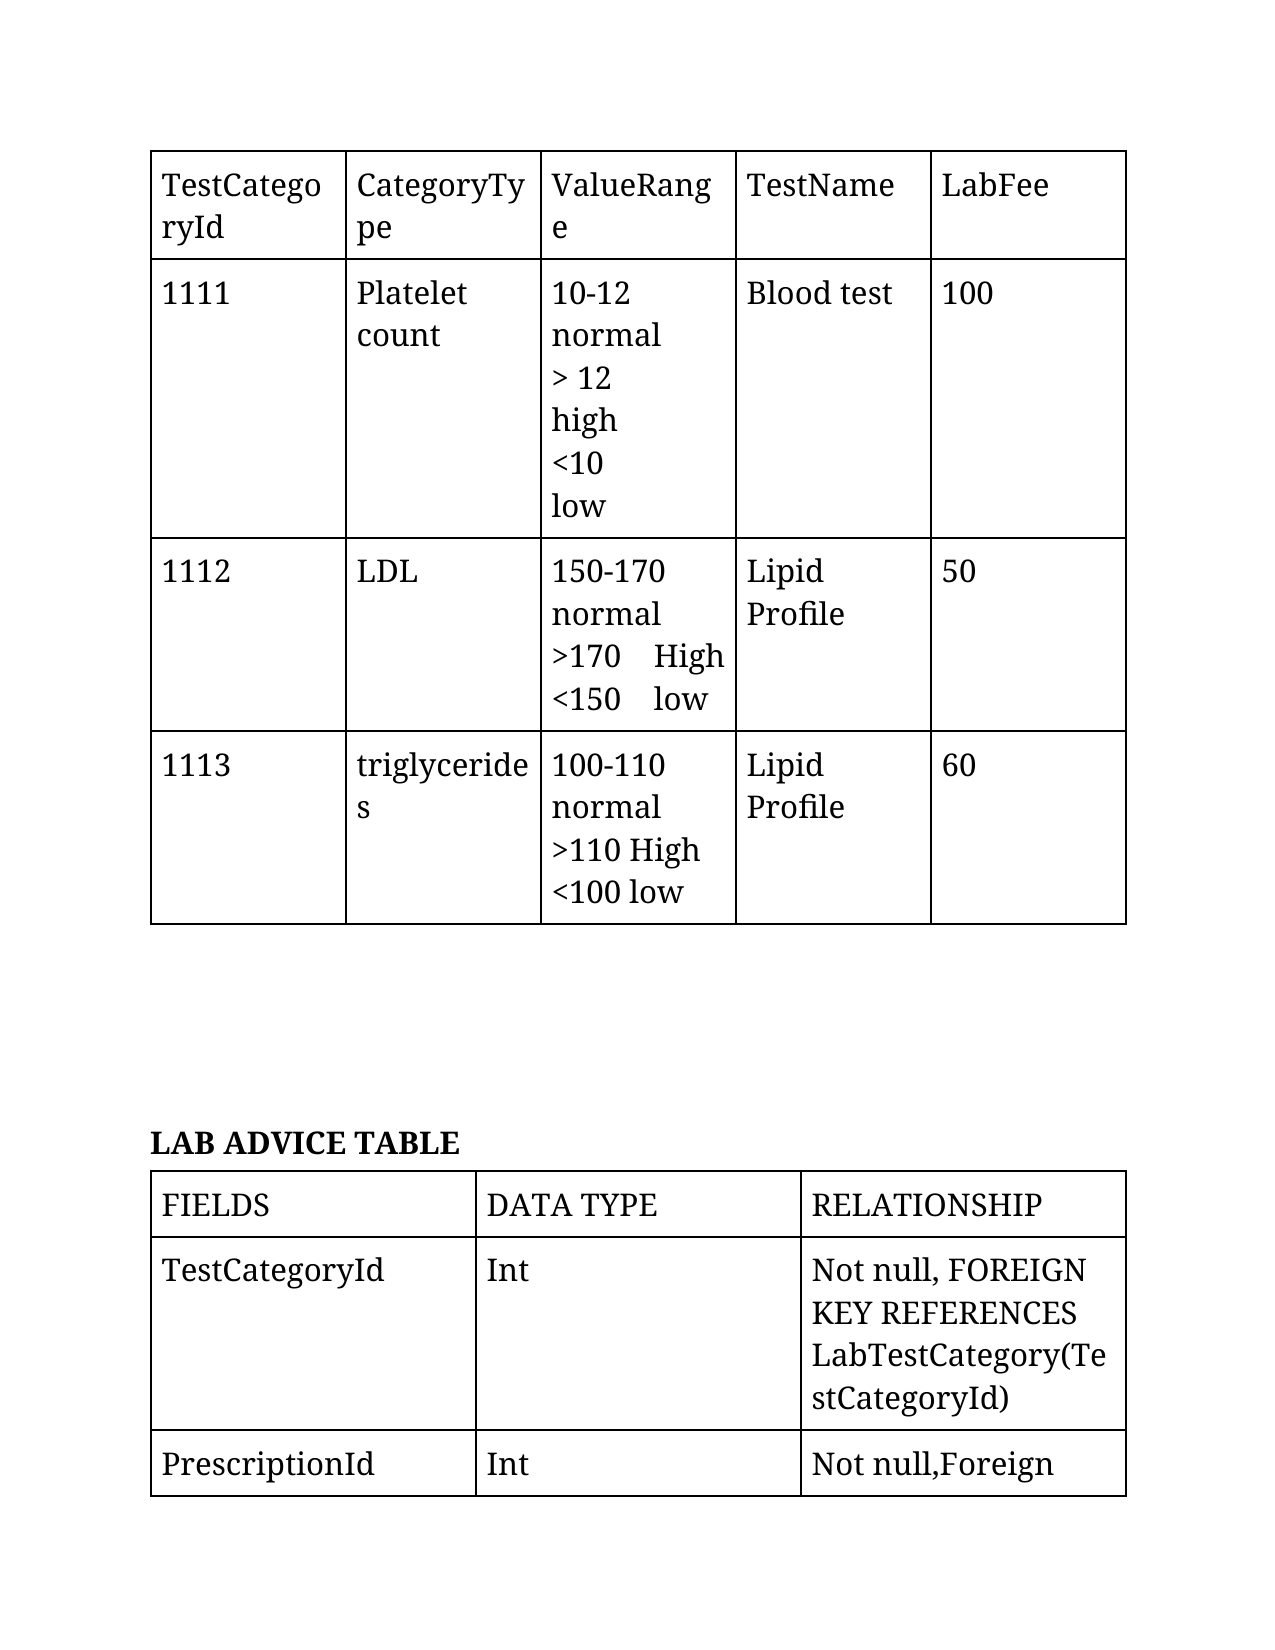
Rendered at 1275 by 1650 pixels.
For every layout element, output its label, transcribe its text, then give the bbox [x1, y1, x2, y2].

table_header FIELDS [152, 1172, 475, 1236]
table_cell Lipid Profile [737, 539, 930, 730]
table_cell 100-110 normal >110 High <100 low [542, 732, 735, 923]
table_header TestCategoryId [152, 152, 345, 258]
table_cell 60 [932, 732, 1125, 923]
table_cell 1112 [152, 539, 345, 730]
table_cell 150-170 normal >170 High <150 low [542, 539, 735, 730]
table_header ValueRange [542, 152, 735, 258]
table_cell Int [477, 1431, 800, 1494]
table_cell triglycerides [347, 732, 540, 923]
table_cell Blood test [737, 260, 930, 537]
table_cell 1111 [152, 260, 345, 537]
table_header CategoryType [347, 152, 540, 258]
table_header DATA TYPE [477, 1172, 800, 1236]
table_cell LDL [347, 539, 540, 730]
table_cell 100 [932, 260, 1125, 537]
table_cell 1113 [152, 732, 345, 923]
table_header TestName [737, 152, 930, 258]
table_cell Int [477, 1238, 800, 1429]
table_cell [802, 1431, 1125, 1494]
text LAB ADVICE TABLE [150, 1121, 1125, 1164]
table_cell Lipid Profile [737, 732, 930, 923]
table_header RELATIONSHIP [802, 1172, 1125, 1236]
table_cell Not null, FOREIGN KEY REFERENCES LabTestCategory(TestCategoryId) [802, 1238, 1125, 1429]
table_cell PrescriptionId [152, 1431, 475, 1494]
table_cell TestCategoryId [152, 1238, 475, 1429]
table_header LabFee [932, 152, 1125, 258]
table_cell Platelet count [347, 260, 540, 537]
table_cell 50 [932, 539, 1125, 730]
table_cell 10-12 normal > 12 high <10 low [542, 260, 735, 537]
